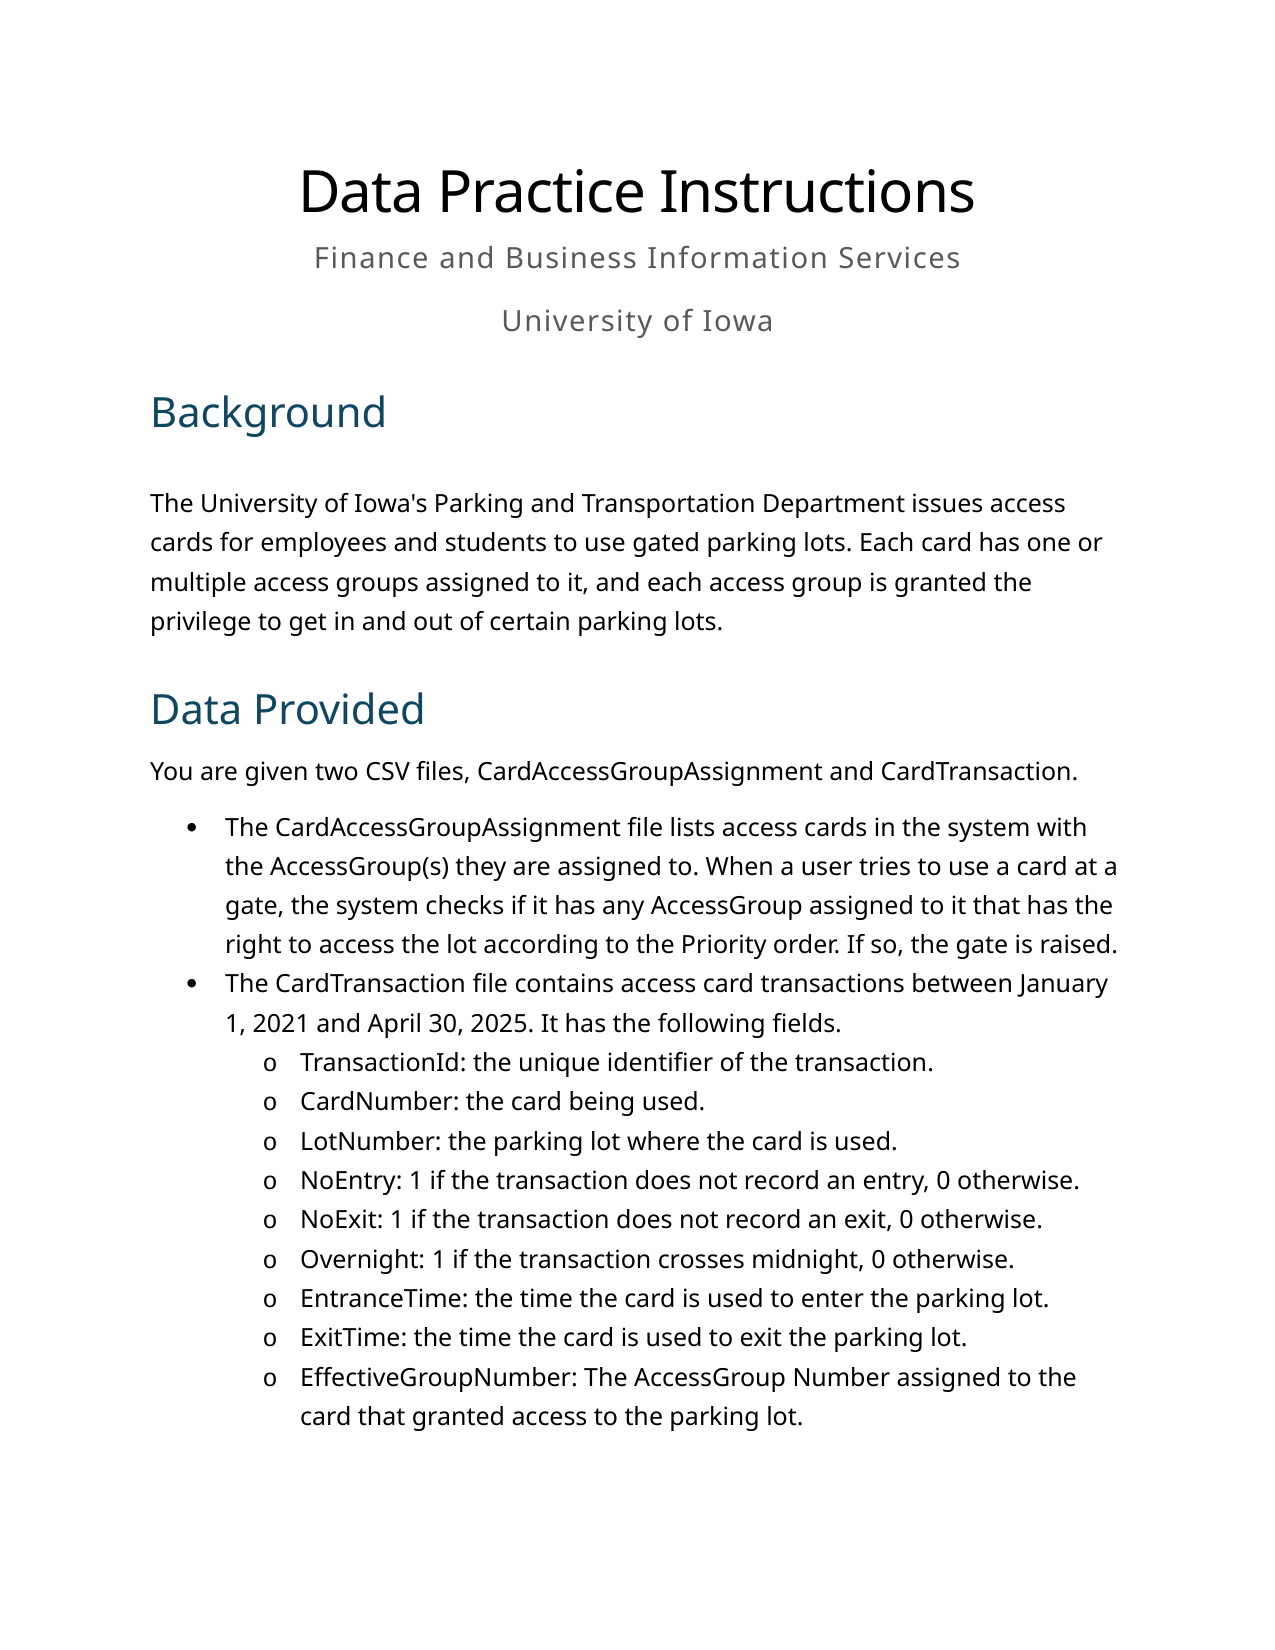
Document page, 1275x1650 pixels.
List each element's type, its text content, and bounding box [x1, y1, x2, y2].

subtitle Data Provided [150, 680, 1125, 737]
title Data Practice Instructions [150, 150, 1125, 229]
list The CardAccessGroupAssignment file lists access cards in the system with the AccessGroup(s) they are assigned to. When a user tries to use a card at a gate, the system checks if it has any AccessGroup assigned to it that has the right to access the lot according to the Priority order. If so, the gate is raised. [187, 809, 1125, 961]
list TransactionId: the unique identifier of the transaction. [262, 1044, 1125, 1079]
subtitle University of Iowa [150, 300, 1125, 340]
subtitle Background [150, 383, 1125, 440]
list NoEntry: 1 if the transaction does not record an entry, 0 otherwise. [262, 1163, 1125, 1197]
list NoExit: 1 if the transaction does not record an exit, 0 otherwise. [262, 1202, 1125, 1236]
list ExitTime: the time the card is used to exit the parking lot. [262, 1320, 1125, 1354]
list EntranceTime: the time the card is used to enter the parking lot. [262, 1281, 1125, 1315]
text You are given two CSV files, CardAccessGroupAssignment and CardTransaction. [150, 754, 1125, 788]
list The CardTransaction file contains access card transactions between January 1, 2021 and April 30, 2025. It has the following fields. [187, 966, 1125, 1039]
subtitle Finance and Business Information Services [150, 238, 1125, 277]
list EffectiveGroupNumber: The AccessGroup Number assigned to the card that granted access to the parking lot. [262, 1359, 1125, 1433]
subtitle The University of Iowa's Parking and Transportation Department issues access cards for employees and students to use gated parking lots. Each card has one or multiple access groups assigned to it, and each access group is granted the privilege to get in and out of certain parking lots. [150, 486, 1125, 637]
list Overnight: 1 if the transaction crosses midnight, 0 otherwise. [262, 1241, 1125, 1276]
list CardNumber: the card being used. [262, 1084, 1125, 1118]
list LotNumber: the parking lot where the card is used. [262, 1123, 1125, 1157]
